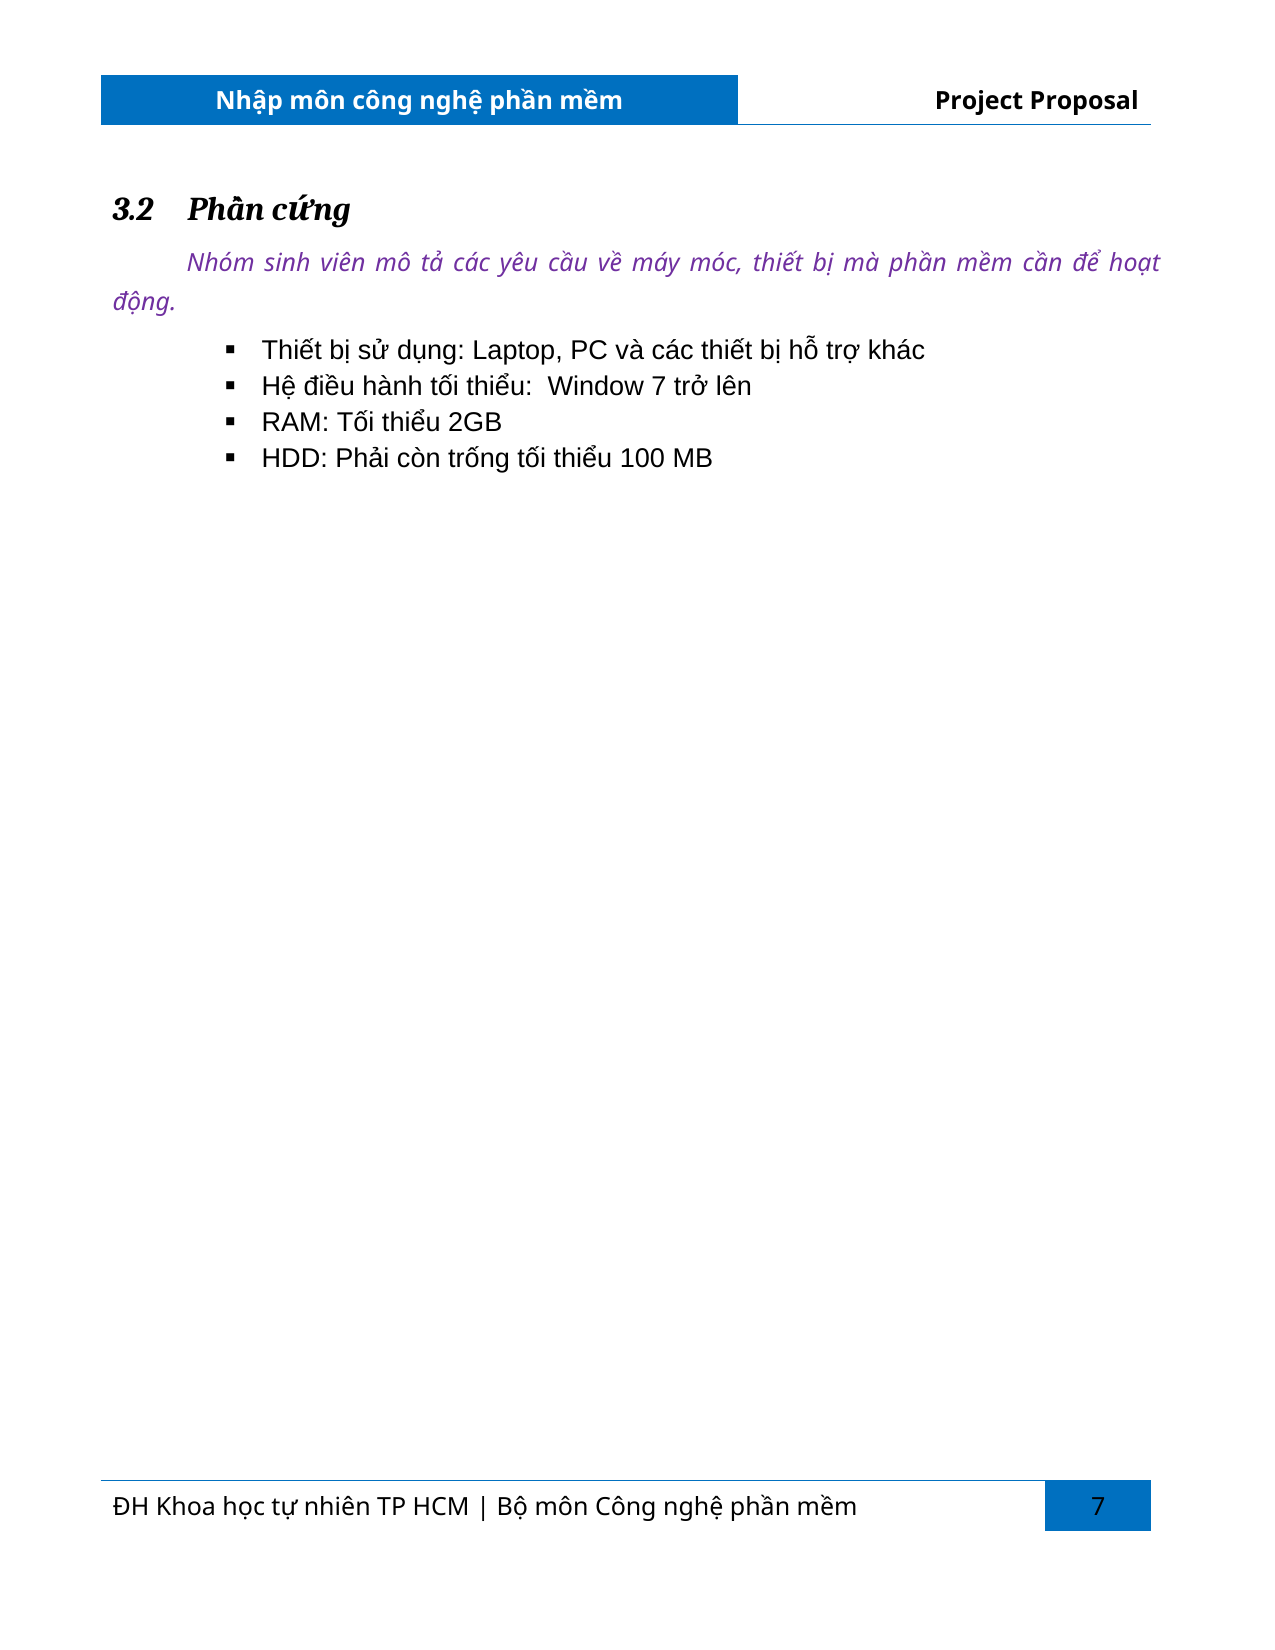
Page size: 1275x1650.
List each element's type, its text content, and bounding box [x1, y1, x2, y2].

text Nhóm sinh viên mô tả các yêu cầu về máy móc, thiết bị mà phần mềm cần để hoạt động. [112, 245, 1162, 318]
list HDD: Phải còn trống tối thiểu 100 MB [224, 442, 1162, 473]
list RAM: Tối thiểu 2GB [224, 406, 1162, 437]
list Thiết bị sử dụng: Laptop, PC và các thiết bị hỗ trợ khác [224, 334, 1162, 365]
subtitle Phần cứng [112, 190, 1162, 229]
list Hệ điều hành tối thiểu: Window 7 trở lên [224, 370, 1162, 401]
